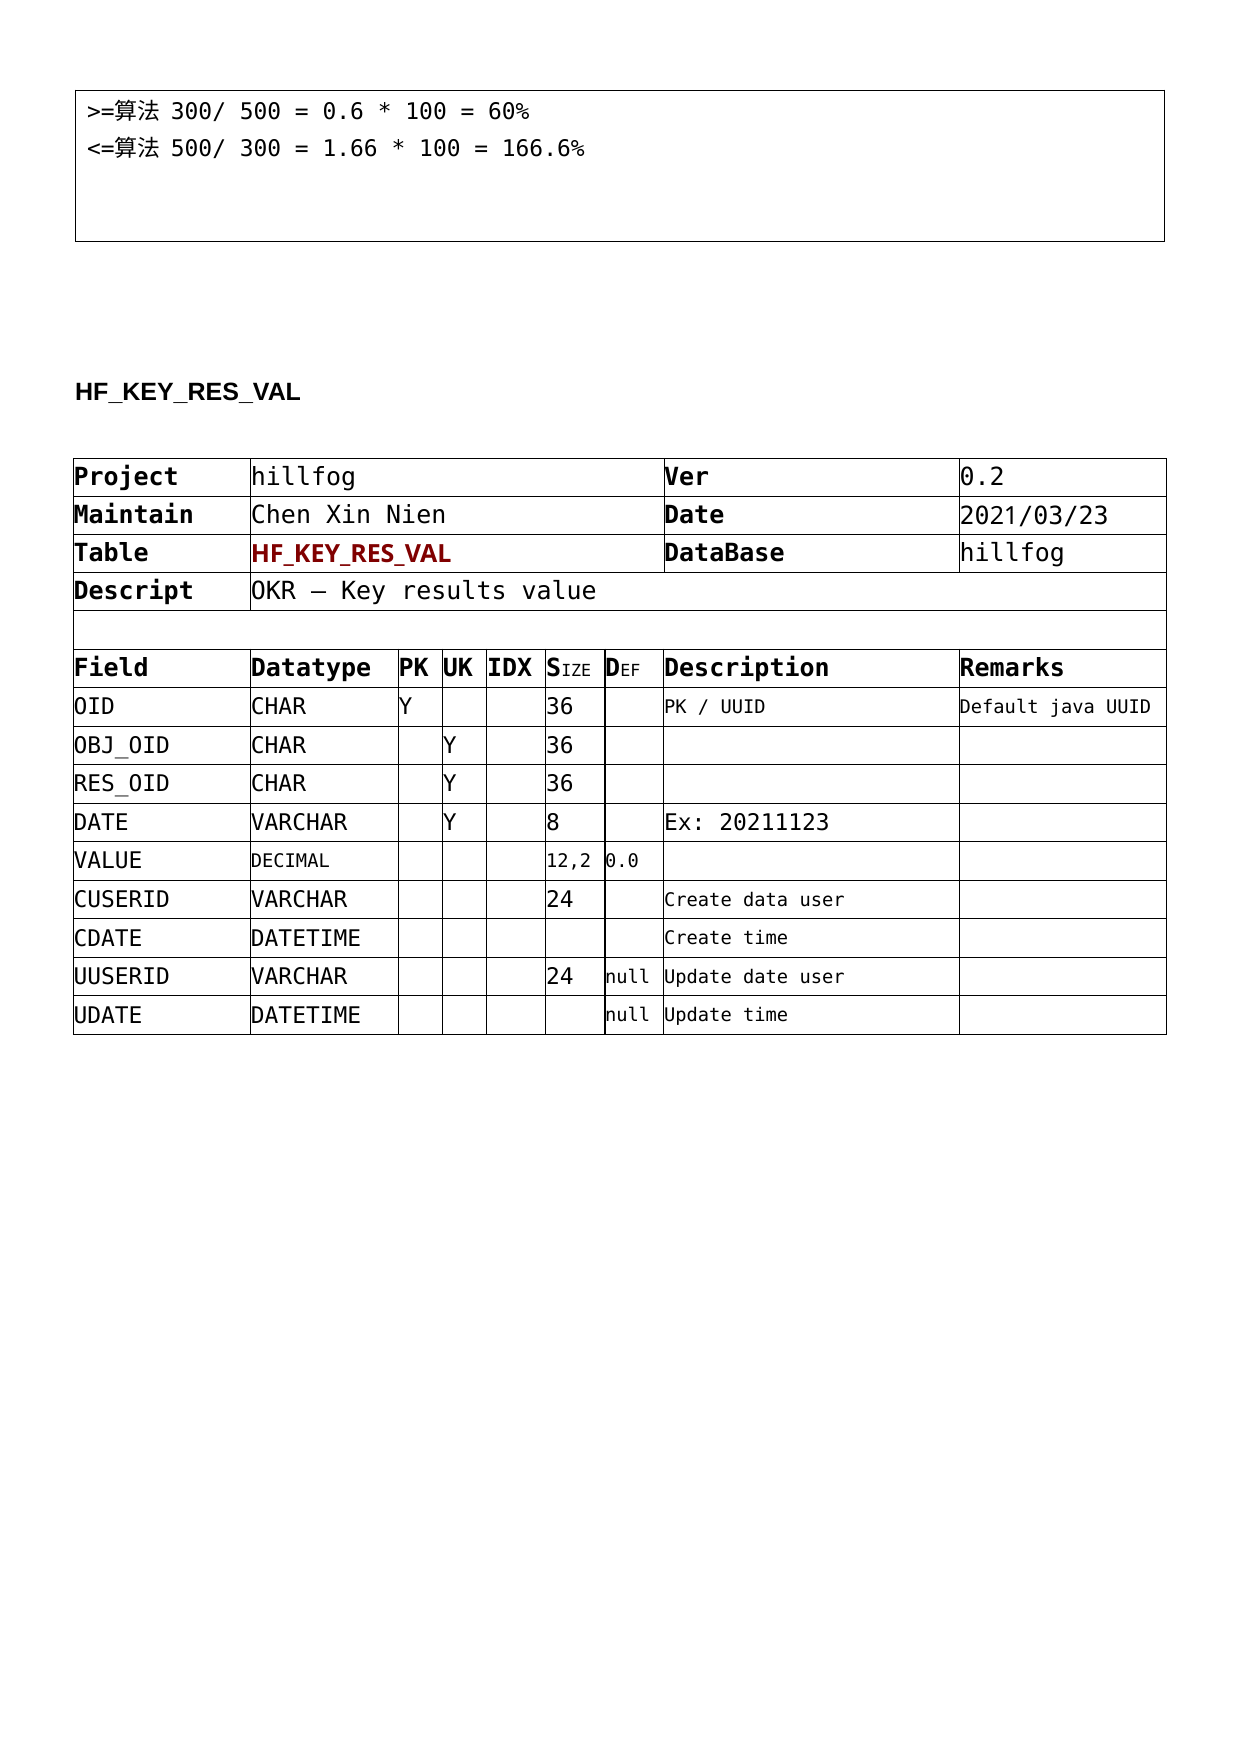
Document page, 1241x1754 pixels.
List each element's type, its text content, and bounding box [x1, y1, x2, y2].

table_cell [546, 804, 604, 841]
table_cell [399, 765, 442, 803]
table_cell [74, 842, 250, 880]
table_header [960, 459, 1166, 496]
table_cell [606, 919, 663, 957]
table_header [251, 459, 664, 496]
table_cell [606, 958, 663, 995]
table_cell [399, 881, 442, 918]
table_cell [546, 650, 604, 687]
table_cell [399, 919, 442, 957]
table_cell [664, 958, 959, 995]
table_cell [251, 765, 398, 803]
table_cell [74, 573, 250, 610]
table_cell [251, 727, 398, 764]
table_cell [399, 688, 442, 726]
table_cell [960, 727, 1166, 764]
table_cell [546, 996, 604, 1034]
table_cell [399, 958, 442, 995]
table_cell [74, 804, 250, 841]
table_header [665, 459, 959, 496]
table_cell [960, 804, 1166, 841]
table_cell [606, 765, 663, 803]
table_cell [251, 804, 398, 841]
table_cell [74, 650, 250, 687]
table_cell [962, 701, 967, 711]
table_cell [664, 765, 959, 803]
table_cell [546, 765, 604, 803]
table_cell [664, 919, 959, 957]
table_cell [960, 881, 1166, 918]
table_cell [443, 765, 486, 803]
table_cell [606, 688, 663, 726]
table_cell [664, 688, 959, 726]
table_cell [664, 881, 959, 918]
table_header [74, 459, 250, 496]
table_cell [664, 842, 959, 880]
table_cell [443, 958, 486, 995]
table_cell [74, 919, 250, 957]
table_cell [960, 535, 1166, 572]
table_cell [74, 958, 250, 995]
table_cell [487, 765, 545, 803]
subtitle HF_KEY_RES_VAL [75, 373, 1165, 410]
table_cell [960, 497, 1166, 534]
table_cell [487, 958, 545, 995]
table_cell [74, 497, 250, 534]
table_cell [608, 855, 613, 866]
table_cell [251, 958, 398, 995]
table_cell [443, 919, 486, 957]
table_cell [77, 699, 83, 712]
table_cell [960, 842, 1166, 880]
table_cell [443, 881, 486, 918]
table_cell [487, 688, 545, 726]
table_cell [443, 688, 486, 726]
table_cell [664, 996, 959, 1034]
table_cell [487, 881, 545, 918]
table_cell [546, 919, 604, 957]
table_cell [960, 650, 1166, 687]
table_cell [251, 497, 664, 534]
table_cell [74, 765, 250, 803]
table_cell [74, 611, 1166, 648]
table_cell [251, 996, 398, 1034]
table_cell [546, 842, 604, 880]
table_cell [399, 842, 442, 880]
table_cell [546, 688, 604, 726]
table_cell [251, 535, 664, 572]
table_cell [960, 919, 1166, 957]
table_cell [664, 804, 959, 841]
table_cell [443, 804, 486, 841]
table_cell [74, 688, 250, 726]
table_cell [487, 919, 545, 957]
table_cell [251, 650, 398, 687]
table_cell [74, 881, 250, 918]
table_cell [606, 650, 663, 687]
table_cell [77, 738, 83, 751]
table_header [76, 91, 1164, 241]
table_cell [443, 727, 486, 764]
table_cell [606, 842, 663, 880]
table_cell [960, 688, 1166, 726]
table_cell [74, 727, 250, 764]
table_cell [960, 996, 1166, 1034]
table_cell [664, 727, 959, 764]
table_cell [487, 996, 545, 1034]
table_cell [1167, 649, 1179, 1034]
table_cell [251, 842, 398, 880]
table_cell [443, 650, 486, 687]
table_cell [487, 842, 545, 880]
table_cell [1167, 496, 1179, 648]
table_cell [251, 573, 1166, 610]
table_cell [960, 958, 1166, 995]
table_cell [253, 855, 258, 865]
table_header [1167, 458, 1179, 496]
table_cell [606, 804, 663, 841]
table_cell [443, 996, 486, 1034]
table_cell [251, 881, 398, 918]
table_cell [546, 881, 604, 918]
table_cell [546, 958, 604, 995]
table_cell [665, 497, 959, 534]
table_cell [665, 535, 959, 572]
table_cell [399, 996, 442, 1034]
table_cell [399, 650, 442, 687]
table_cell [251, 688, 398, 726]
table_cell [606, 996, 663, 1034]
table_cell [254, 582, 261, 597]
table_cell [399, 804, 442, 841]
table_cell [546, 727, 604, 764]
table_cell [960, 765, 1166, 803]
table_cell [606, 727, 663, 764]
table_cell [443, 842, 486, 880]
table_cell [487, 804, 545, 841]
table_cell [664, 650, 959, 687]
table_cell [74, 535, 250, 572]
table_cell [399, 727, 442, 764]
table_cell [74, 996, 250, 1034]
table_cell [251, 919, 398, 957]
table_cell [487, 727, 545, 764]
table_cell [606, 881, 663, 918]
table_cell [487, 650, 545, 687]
